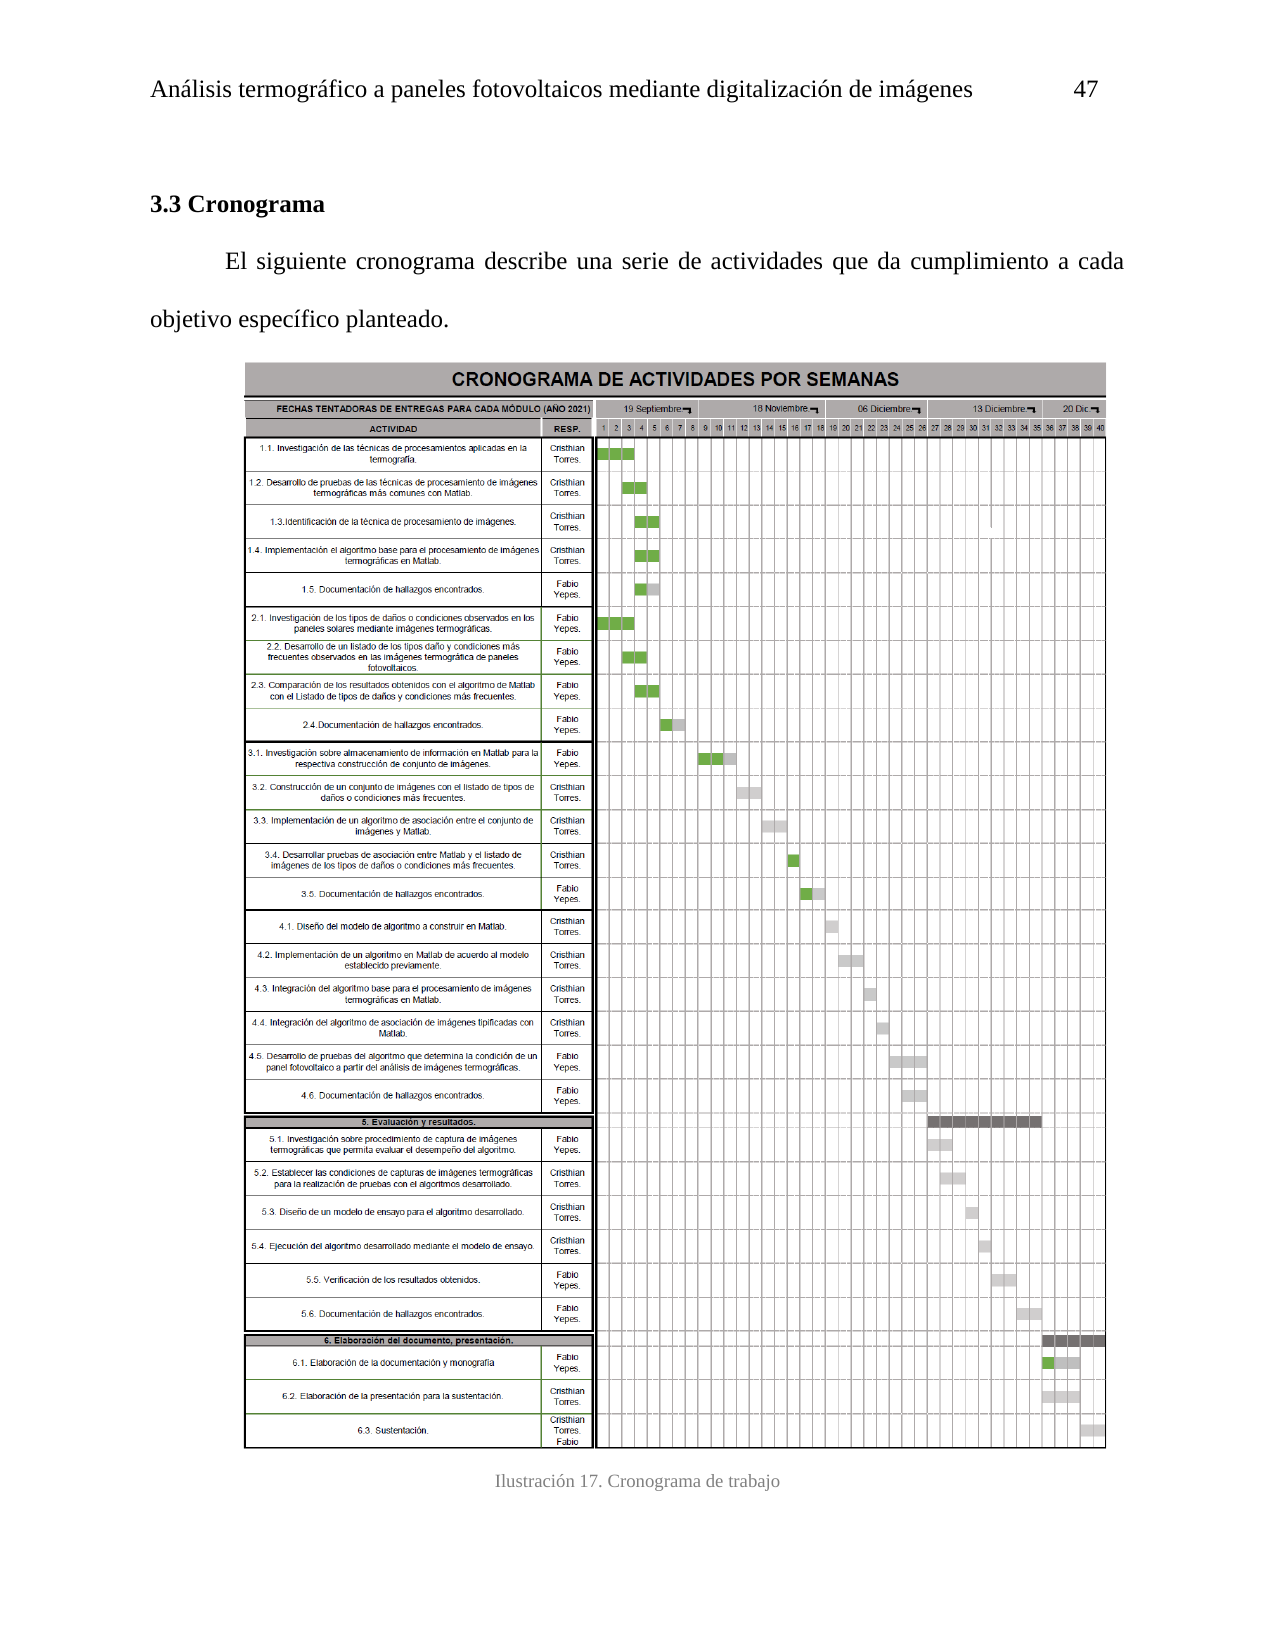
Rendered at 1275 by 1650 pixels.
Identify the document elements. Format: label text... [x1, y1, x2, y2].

picture [243, 361, 1107, 1449]
text El siguiente cronograma describe una serie de actividades que da cumplimiento a cada objetivo específico planteado. [150, 246, 1125, 332]
subtitle 3.3 Cronograma [150, 189, 1125, 217]
